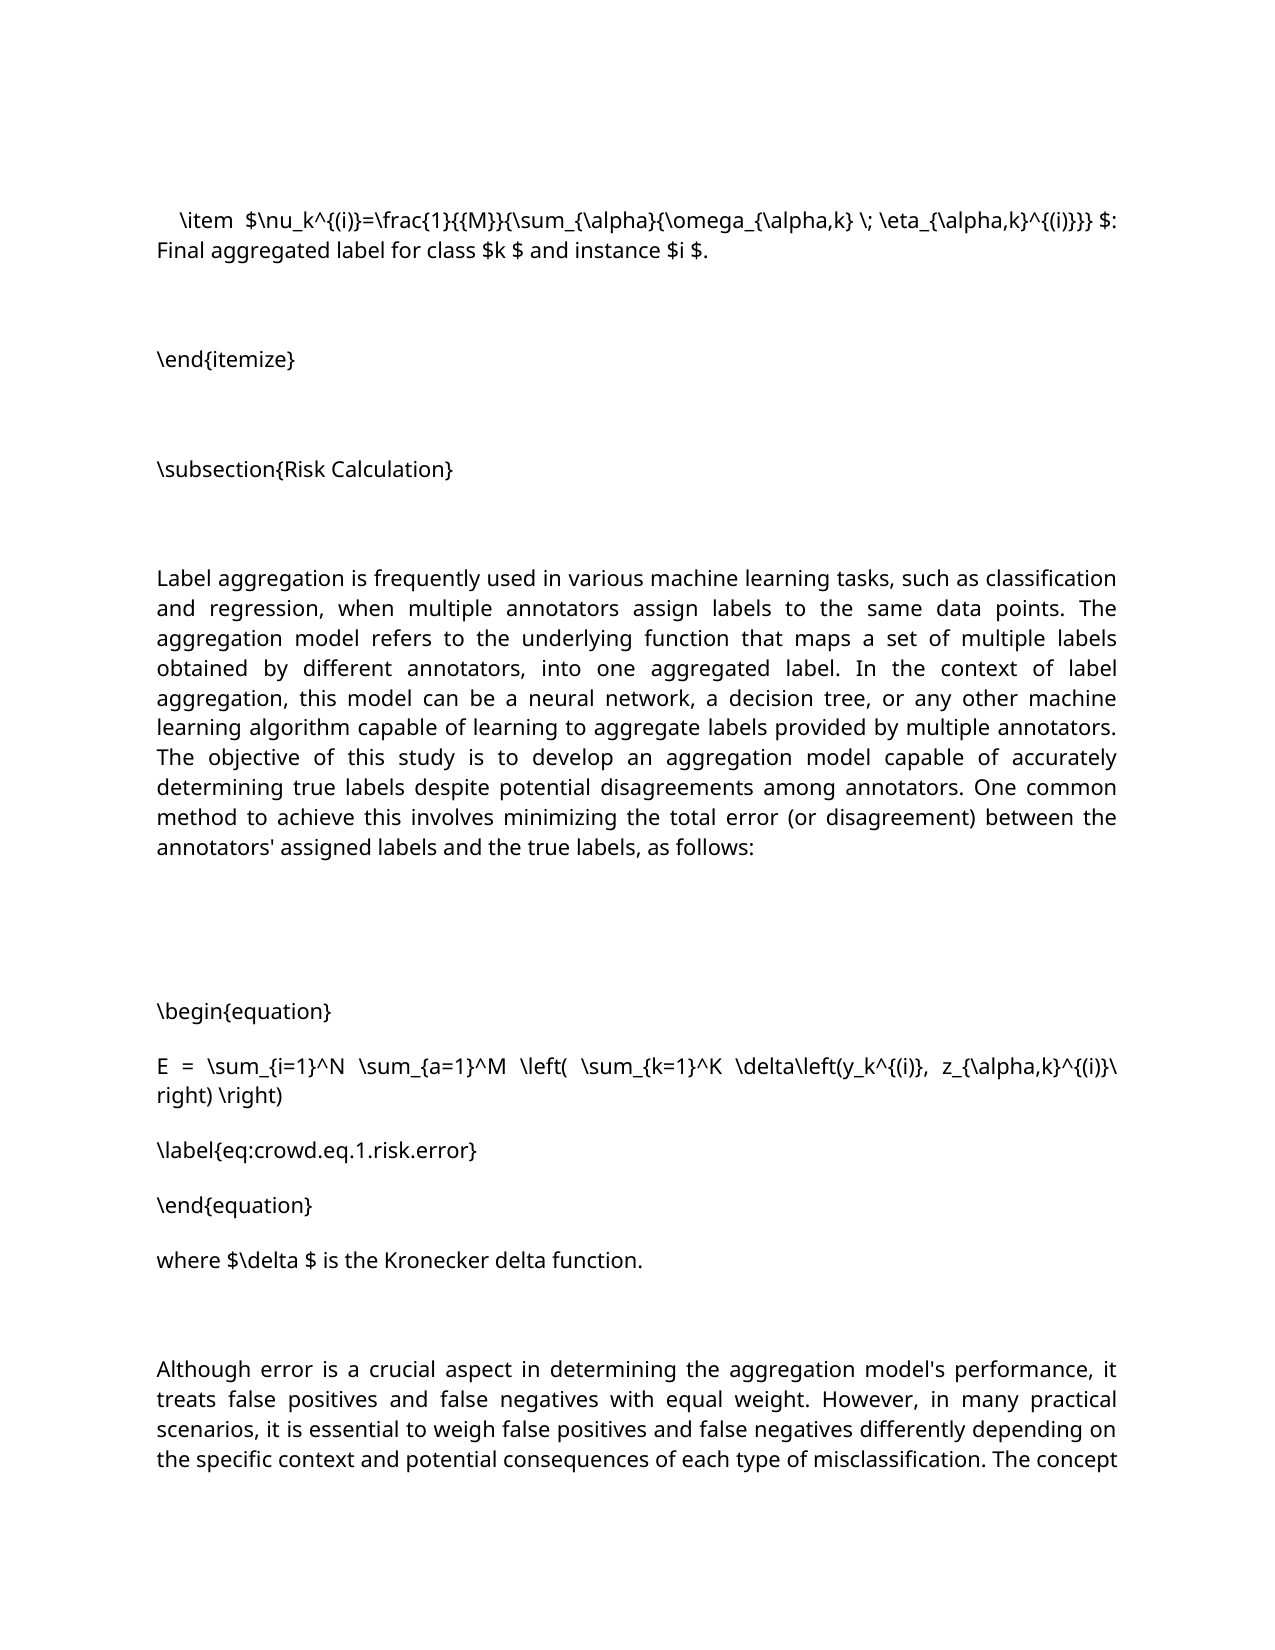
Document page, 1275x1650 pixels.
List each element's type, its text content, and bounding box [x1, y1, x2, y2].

text where $\delta $ is the Kronecker delta function. [156, 1245, 1118, 1274]
text E = \sum_{i=1}^N \sum_{a=1}^M \left( \sum_{k=1}^K \delta\left(y_k^{(i)}, z_{\alpha,k}^{(i)}\right) \right) [156, 1051, 1118, 1110]
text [156, 1354, 1118, 1473]
text \item $\nu_k^{(i)}=\frac{1}{{M}}{\sum_{\alpha}{\omega_{\alpha,k} \; \eta_{\alpha,k}^{(i)}}} $: Final aggregated label for class $k $ and instance $i $. [156, 205, 1118, 264]
text \end{itemize} [156, 344, 1118, 374]
text Label aggregation is frequently used in various machine learning tasks, such as classification and regression, when multiple annotators assign labels to the same data points. The aggregation model refers to the underlying function that maps a set of multiple labels obtained by different annotators, into one aggregated label. In the context of label aggregation, this model can be a neural network, a decision tree, or any other machine learning algorithm capable of learning to aggregate labels provided by multiple annotators. The objective of this study is to develop an aggregation model capable of accurately determining true labels despite potential disagreements among annotators. One common method to achieve this involves minimizing the total error (or disagreement) between the annotators' assigned labels and the true labels, as follows: [156, 563, 1118, 861]
text \end{equation} [156, 1190, 1118, 1220]
text \label{eq:crowd.eq.1.risk.error} [156, 1135, 1118, 1165]
text \subsection{Risk Calculation} [156, 454, 1118, 483]
text \begin{equation} [156, 996, 1118, 1026]
